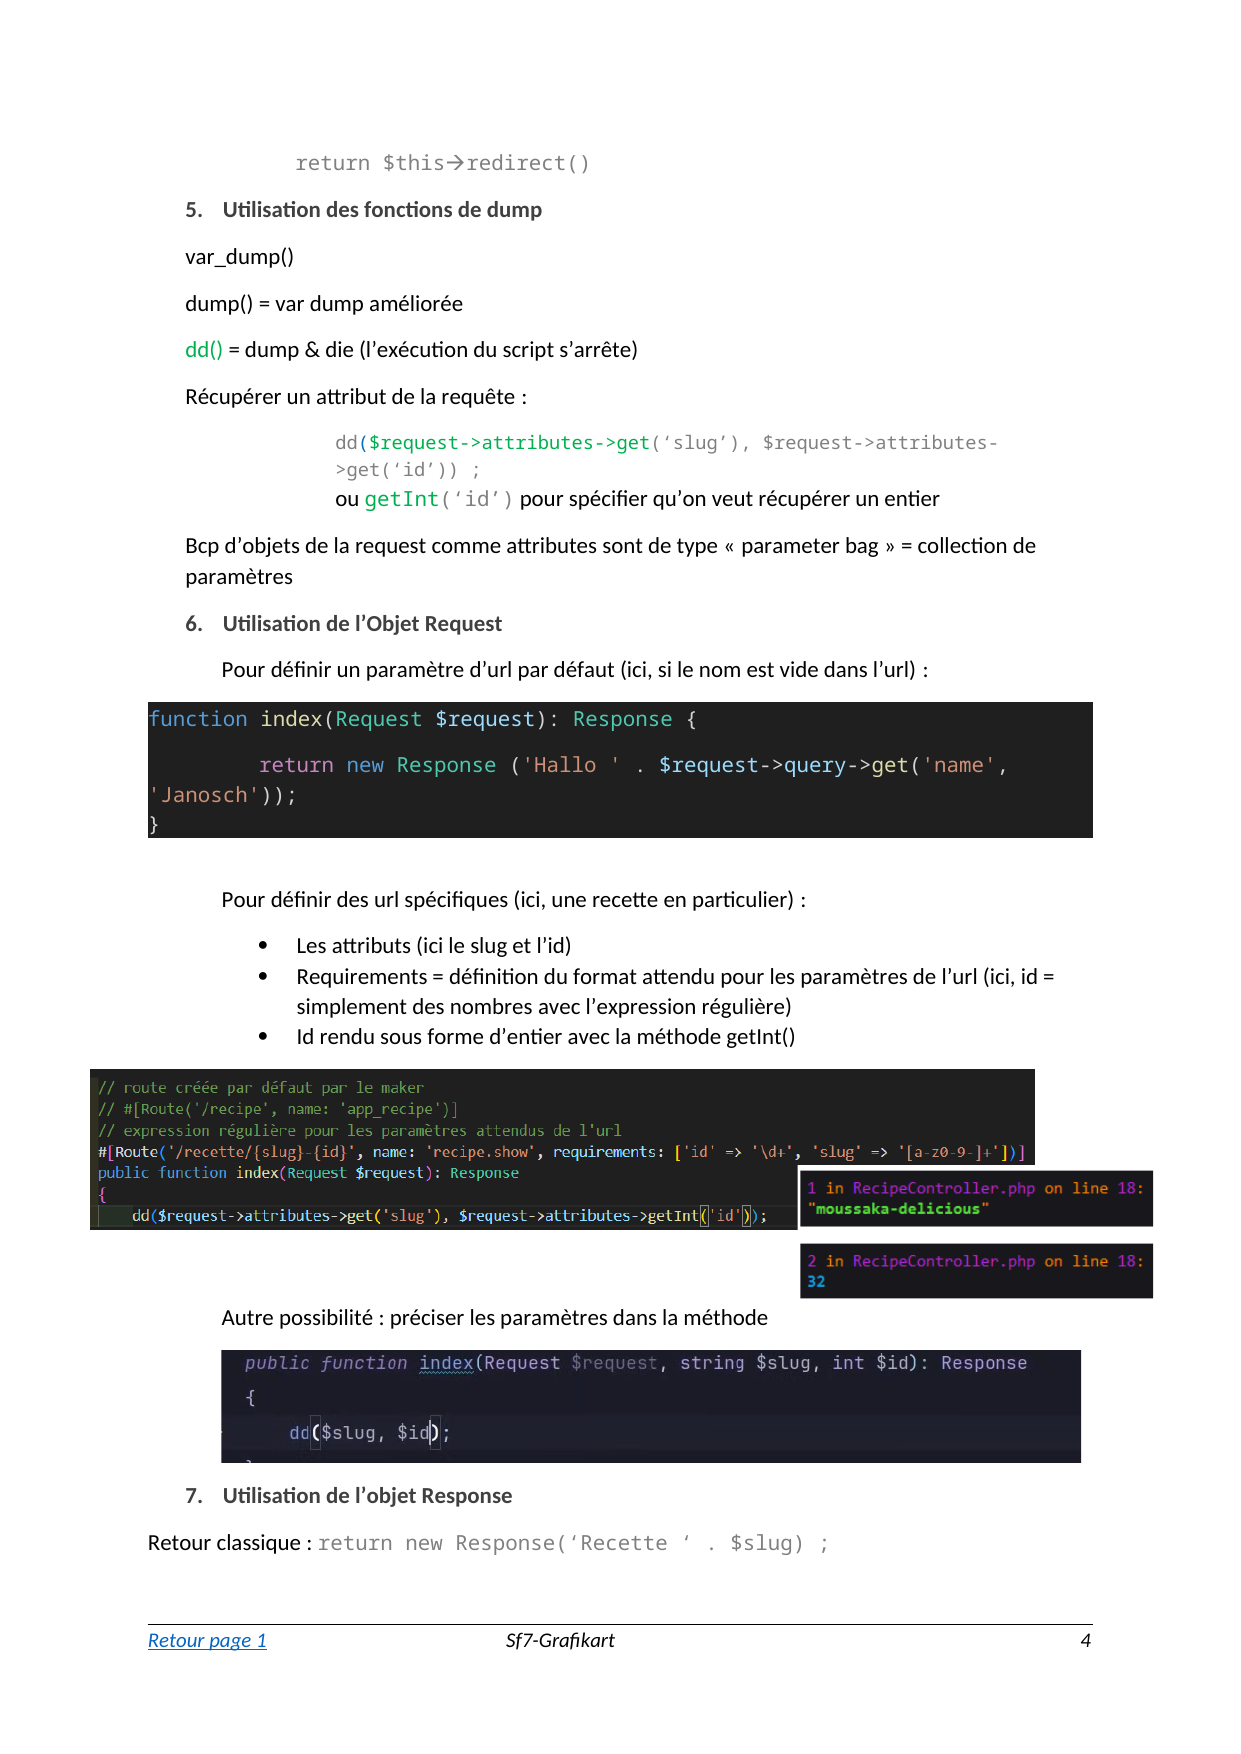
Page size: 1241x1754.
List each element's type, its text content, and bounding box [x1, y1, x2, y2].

text dd($request->attributes->get(‘slug’), $request->attributes->get(‘id’)) ; [335, 429, 1093, 482]
text dd() = dump & die (l’exécution du script s’arrête) [185, 336, 1093, 363]
list Id rendu sous forme d’entier avec la méthode getInt() [259, 1022, 1093, 1050]
text function index(Request $request): Response { [148, 702, 1093, 732]
text Bcp d’objets de la request comme attributes sont de type « parameter bag » = collection de paramètres [185, 532, 1093, 590]
text return $thisredirect() [221, 148, 1093, 176]
text Retour classique : return new Response(‘Recette ‘ . $slug) ; [148, 1528, 1093, 1557]
text var_dump() [185, 242, 1093, 270]
picture [90, 1069, 1154, 1303]
text Pour définir un paramètre d’url par défaut (ici, si le nom est vide dans l’url) : [221, 656, 1093, 683]
text Pour définir des url spécifiques (ici, une recette en particulier) : [221, 885, 1093, 913]
text Autre possibilité : préciser les paramètres dans la méthode [221, 1303, 1093, 1331]
text dump() = var dump améliorée [185, 289, 1093, 317]
text Récupérer un attribut de la requête : [185, 382, 1093, 410]
picture [221, 1350, 1082, 1463]
list Les attributs (ici le slug et l’id) [259, 932, 1093, 959]
text ou getInt(‘id’) pour spécifier qu’on veut récupérer un entier [335, 484, 1093, 513]
list Requirements = définition du format attendu pour les paramètres de l’url (ici, id = simplement des nombres avec l’expression régulière) [259, 962, 1093, 1020]
list Utilisation de l’Objet Request [185, 609, 1093, 637]
list Utilisation des fonctions de dump [185, 195, 1093, 223]
list Utilisation de l’objet Response [185, 1482, 1093, 1510]
text } [148, 808, 1093, 838]
text return new Response ('Hallo ' . $request->query->get('name', 'Janosch')); [148, 749, 1093, 808]
